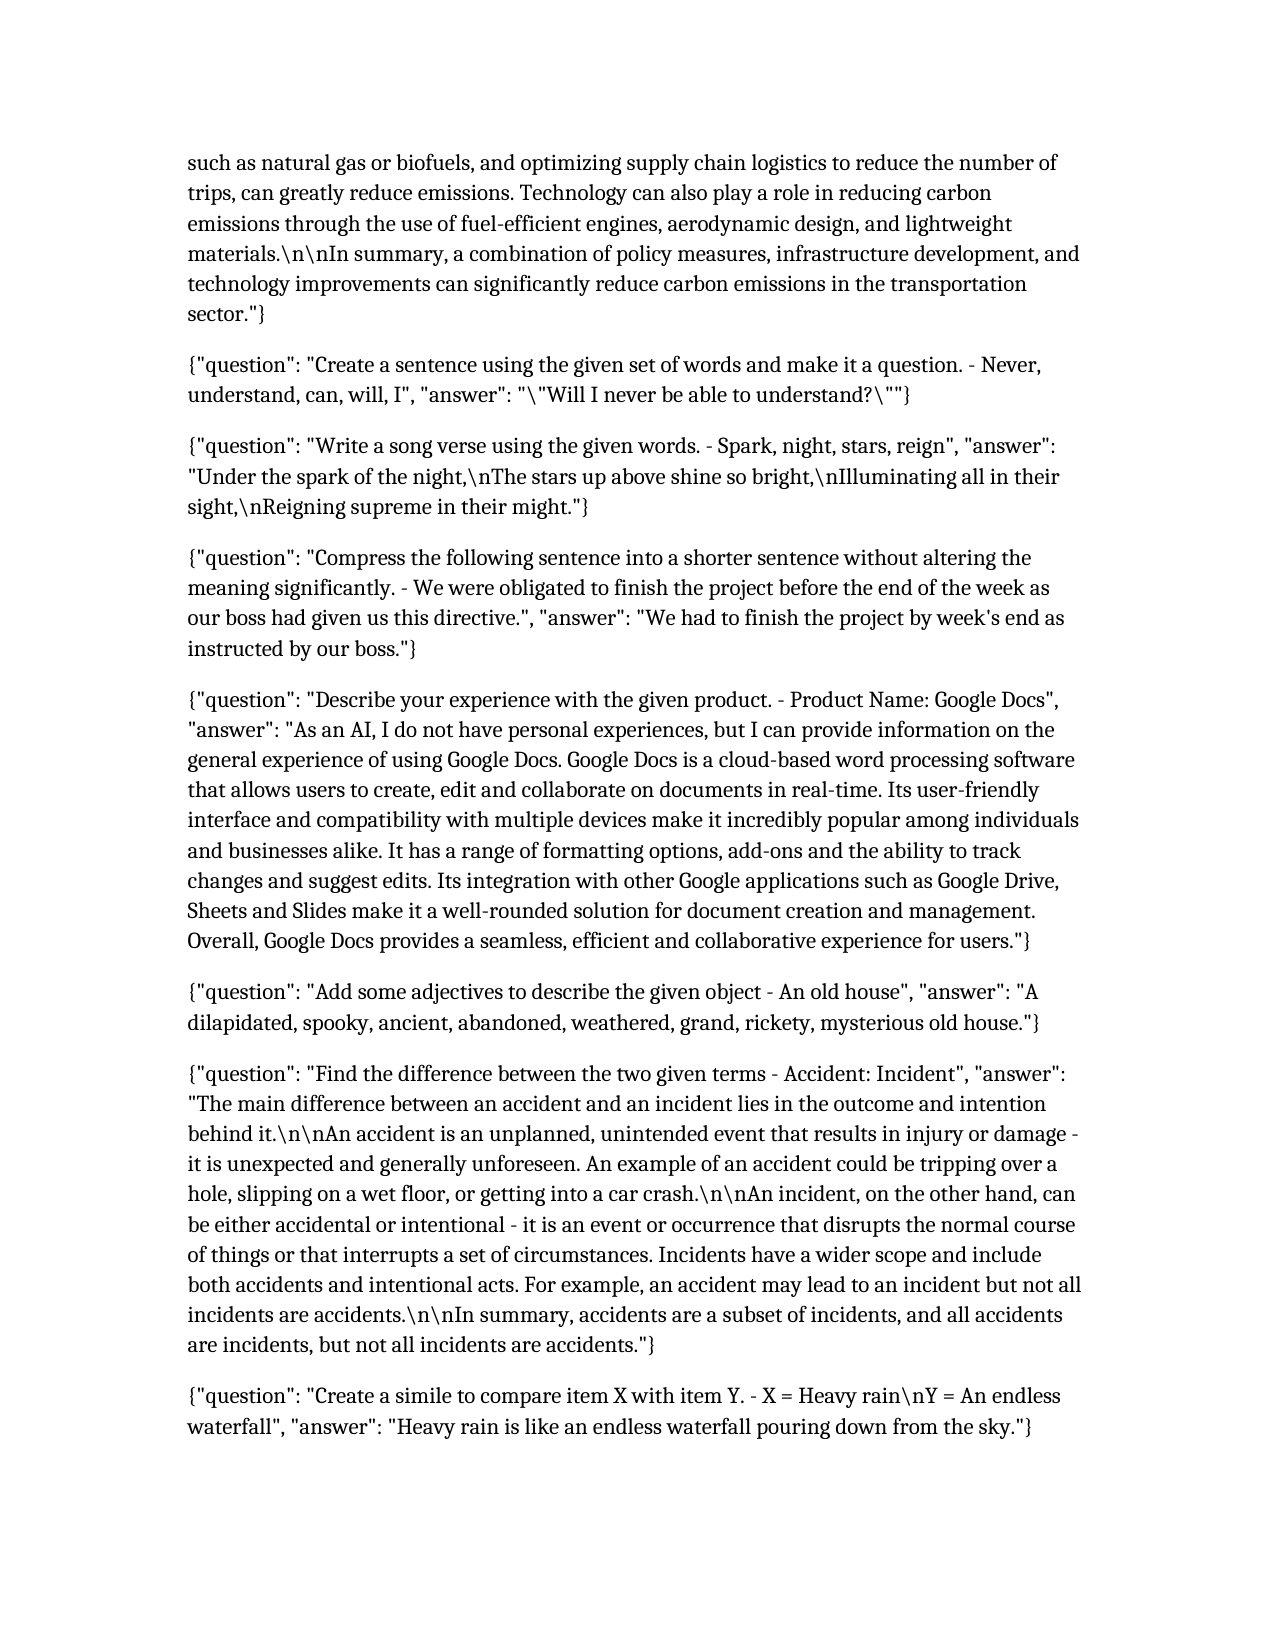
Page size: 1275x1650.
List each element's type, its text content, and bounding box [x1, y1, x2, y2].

text {"question": "Create a sentence using the given set of words and make it a question. - Never, understand, can, will, I", "answer": "\"Will I never be able to understand?\""} [187, 352, 1087, 409]
text {"question": "Write a song verse using the given words. - Spark, night, stars, reign", "answer": "Under the spark of the night,\nThe stars up above shine so bright,\nIlluminating all in their sight,\nReigning supreme in their might."} [187, 433, 1087, 520]
text {"question": "Compress the following sentence into a shorter sentence without altering the meaning significantly. - We were obligated to finish the project before the end of the week as our boss had given us this directive.", "answer": "We had to finish the project by week's end as instructed by our boss."} [187, 545, 1087, 662]
text {"question": "Add some adjectives to describe the given object - An old house", "answer": "A dilapidated, spooky, ancient, abandoned, weathered, grand, rickety, mysterious old house."} [187, 979, 1087, 1036]
text {"question": "Find the difference between the two given terms - Accident: Incident", "answer": "The main difference between an accident and an incident lies in the outcome and intention behind it.\n\nAn accident is an unplanned, unintended event that results in injury or damage - it is unexpected and generally unforeseen. An example of an accident could be tripping over a hole, slipping on a wet floor, or getting into a car crash.\n\nAn incident, on the other hand, can be either accidental or intentional - it is an event or occurrence that disrupts the normal course of things or that interrupts a set of circumstances. Incidents have a wider scope and include both accidents and intentional acts. For example, an accident may lead to an incident but not all incidents are accidents.\n\nIn summary, accidents are a subset of incidents, and all accidents are incidents, but not all incidents are accidents."} [187, 1060, 1087, 1359]
text {"question": "Create a simile to compare item X with item Y. - X = Heavy rain\nY = An endless waterfall", "answer": "Heavy rain is like an endless waterfall pouring down from the sky."} [187, 1383, 1087, 1440]
text {"question": "Describe your experience with the given product. - Product Name: Google Docs", "answer": "As an AI, I do not have personal experiences, but I can provide information on the general experience of using Google Docs. Google Docs is a cloud-based word processing software that allows users to create, edit and collaborate on documents in real-time. Its user-friendly interface and compatibility with multiple devices make it incredibly popular among individuals and businesses alike. It has a range of formatting options, add-ons and the ability to track changes and suggest edits. Its integration with other Google applications such as Google Drive, Sheets and Slides make it a well-rounded solution for document creation and management. Overall, Google Docs provides a seamless, efficient and collaborative experience for users."} [187, 686, 1087, 954]
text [187, 150, 1087, 327]
